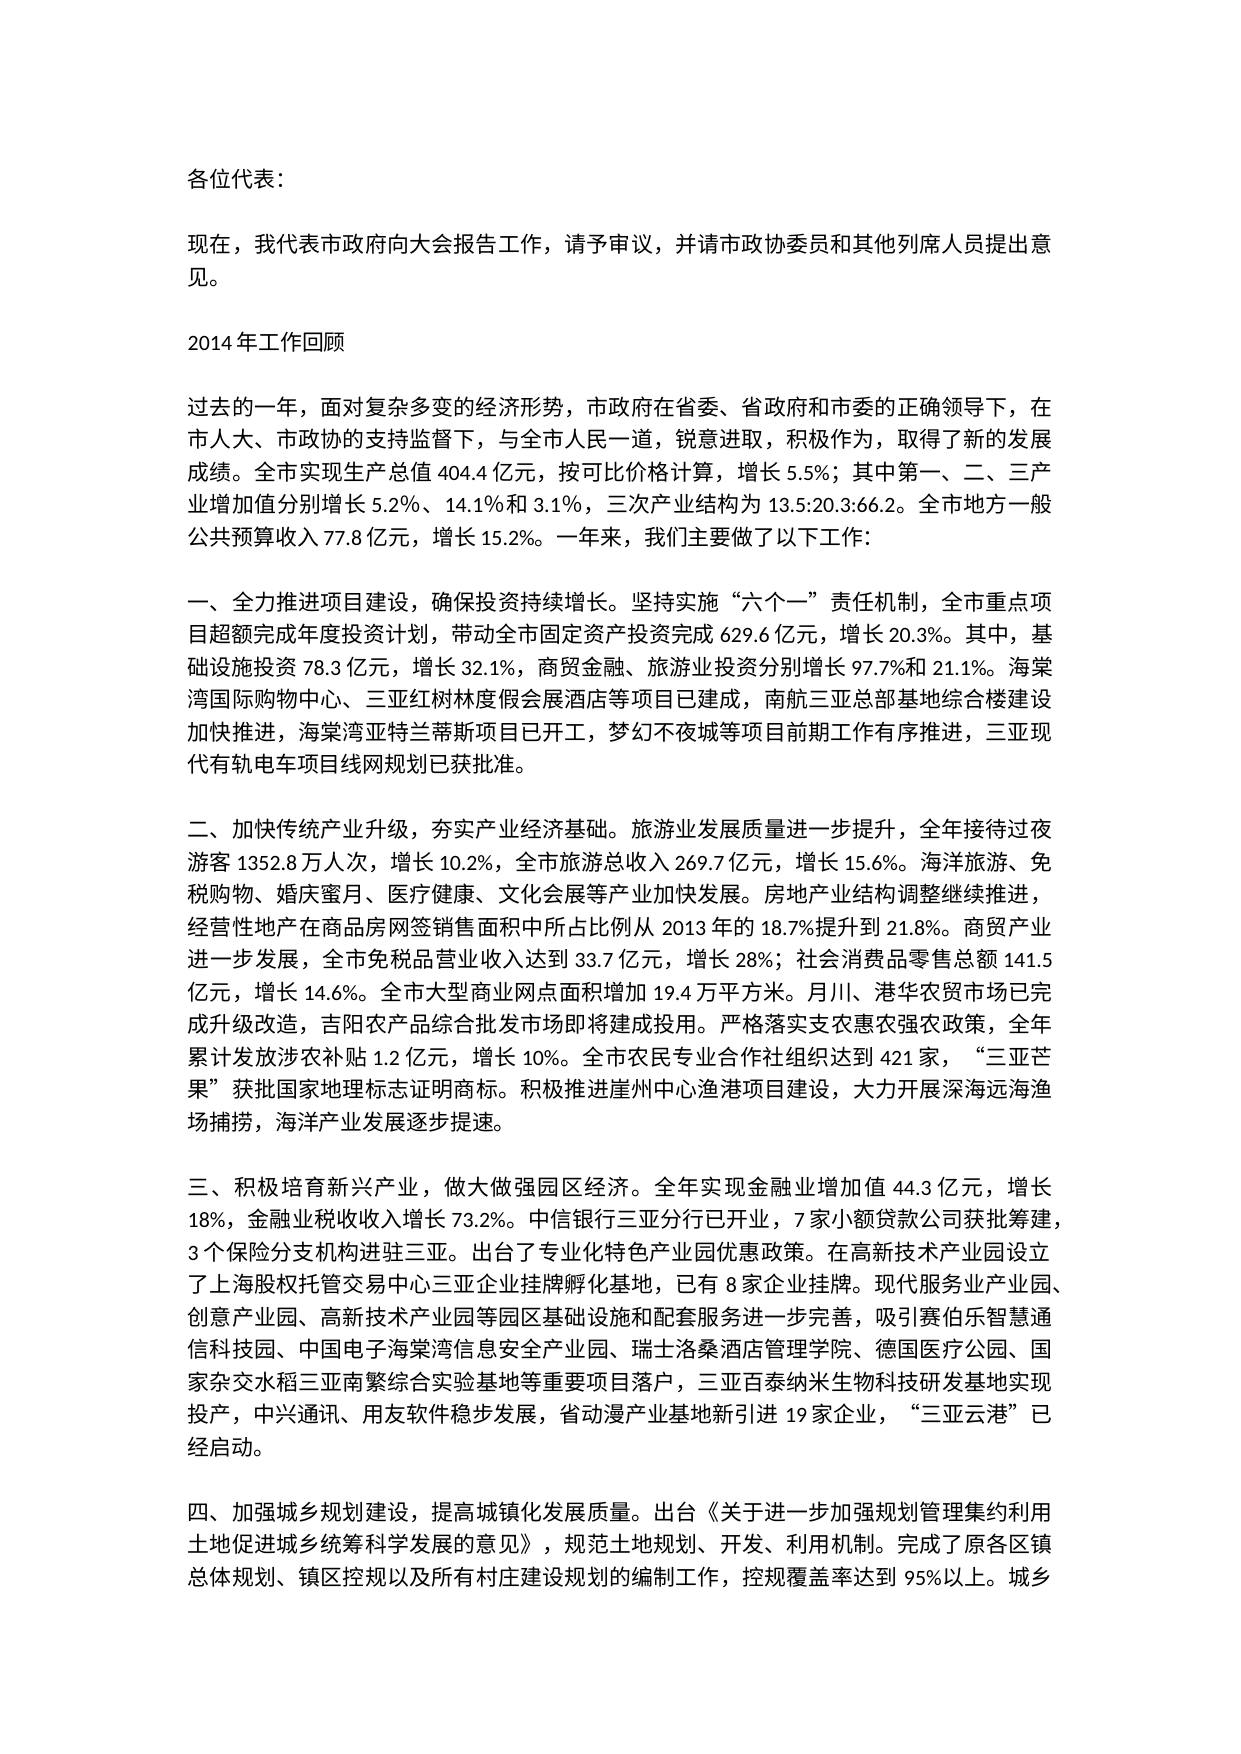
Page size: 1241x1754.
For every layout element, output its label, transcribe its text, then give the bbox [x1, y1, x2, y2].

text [187, 1494, 1053, 1592]
text 过去的一年，面对复杂多变的经济形势，市政府在省委、省政府和市委的正确领导下，在市人大、市政协的支持监督下，与全市人民一道，锐意进取，积极作为，取得了新的发展成绩。全市实现生产总值404.4亿元，按可比价格计算，增长5.5%；其中第一、二、三产业增加值分别增长5.2％、14.1％和3.1％，三次产业结构为13.5:20.3:66.2。全市地方一般公共预算收入77.8亿元，增长15.2%。一年来，我们主要做了以下工作： [187, 389, 1053, 552]
text 各位代表： [187, 162, 1053, 194]
text 2014年工作回顾 [187, 324, 1053, 357]
text 三、积极培育新兴产业，做大做强园区经济。全年实现金融业增加值44.3亿元，增长18%，金融业税收收入增长73.2%。中信银行三亚分行已开业，7家小额贷款公司获批筹建，3个保险分支机构进驻三亚。出台了专业化特色产业园优惠政策。在高新技术产业园设立了上海股权托管交易中心三亚企业挂牌孵化基地，已有8家企业挂牌。现代服务业产业园、创意产业园、高新技术产业园等园区基础设施和配套服务进一步完善，吸引赛伯乐智慧通信科技园、中国电子海棠湾信息安全产业园、瑞士洛桑酒店管理学院、德国医疗公园、国家杂交水稻三亚南繁综合实验基地等重要项目落户，三亚百泰纳米生物科技研发基地实现投产，中兴通讯、用友软件稳步发展，省动漫产业基地新引进19家企业，“三亚云港”已经启动。 [187, 1169, 1053, 1462]
text 二、加快传统产业升级，夯实产业经济基础。旅游业发展质量进一步提升，全年接待过夜游客1352.8万人次，增长10.2%，全市旅游总收入269.7亿元，增长15.6%。海洋旅游、免税购物、婚庆蜜月、医疗健康、文化会展等产业加快发展。房地产业结构调整继续推进，经营性地产在商品房网签销售面积中所占比例从2013年的18.7%提升到21.8%。商贸产业进一步发展，全市免税品营业收入达到33.7亿元，增长28%；社会消费品零售总额141.5亿元，增长14.6%。全市大型商业网点面积增加19.4万平方米。月川、港华农贸市场已完成升级改造，吉阳农产品综合批发市场即将建成投用。严格落实支农惠农强农政策，全年累计发放涉农补贴1.2亿元，增长10%。全市农民专业合作社组织达到421家，“三亚芒果”获批国家地理标志证明商标。积极推进崖州中心渔港项目建设，大力开展深海远海渔场捕捞，海洋产业发展逐步提速。 [187, 812, 1053, 1137]
text 现在，我代表市政府向大会报告工作，请予审议，并请市政协委员和其他列席人员提出意见。 [187, 227, 1053, 292]
text 一、全力推进项目建设，确保投资持续增长。坚持实施“六个一”责任机制，全市重点项目超额完成年度投资计划，带动全市固定资产投资完成629.6亿元，增长20.3%。其中，基础设施投资78.3亿元，增长32.1%，商贸金融、旅游业投资分别增长97.7%和21.1%。海棠湾国际购物中心、三亚红树林度假会展酒店等项目已建成，南航三亚总部基地综合楼建设加快推进，海棠湾亚特兰蒂斯项目已开工，梦幻不夜城等项目前期工作有序推进，三亚现代有轨电车项目线网规划已获批准。 [187, 584, 1053, 779]
